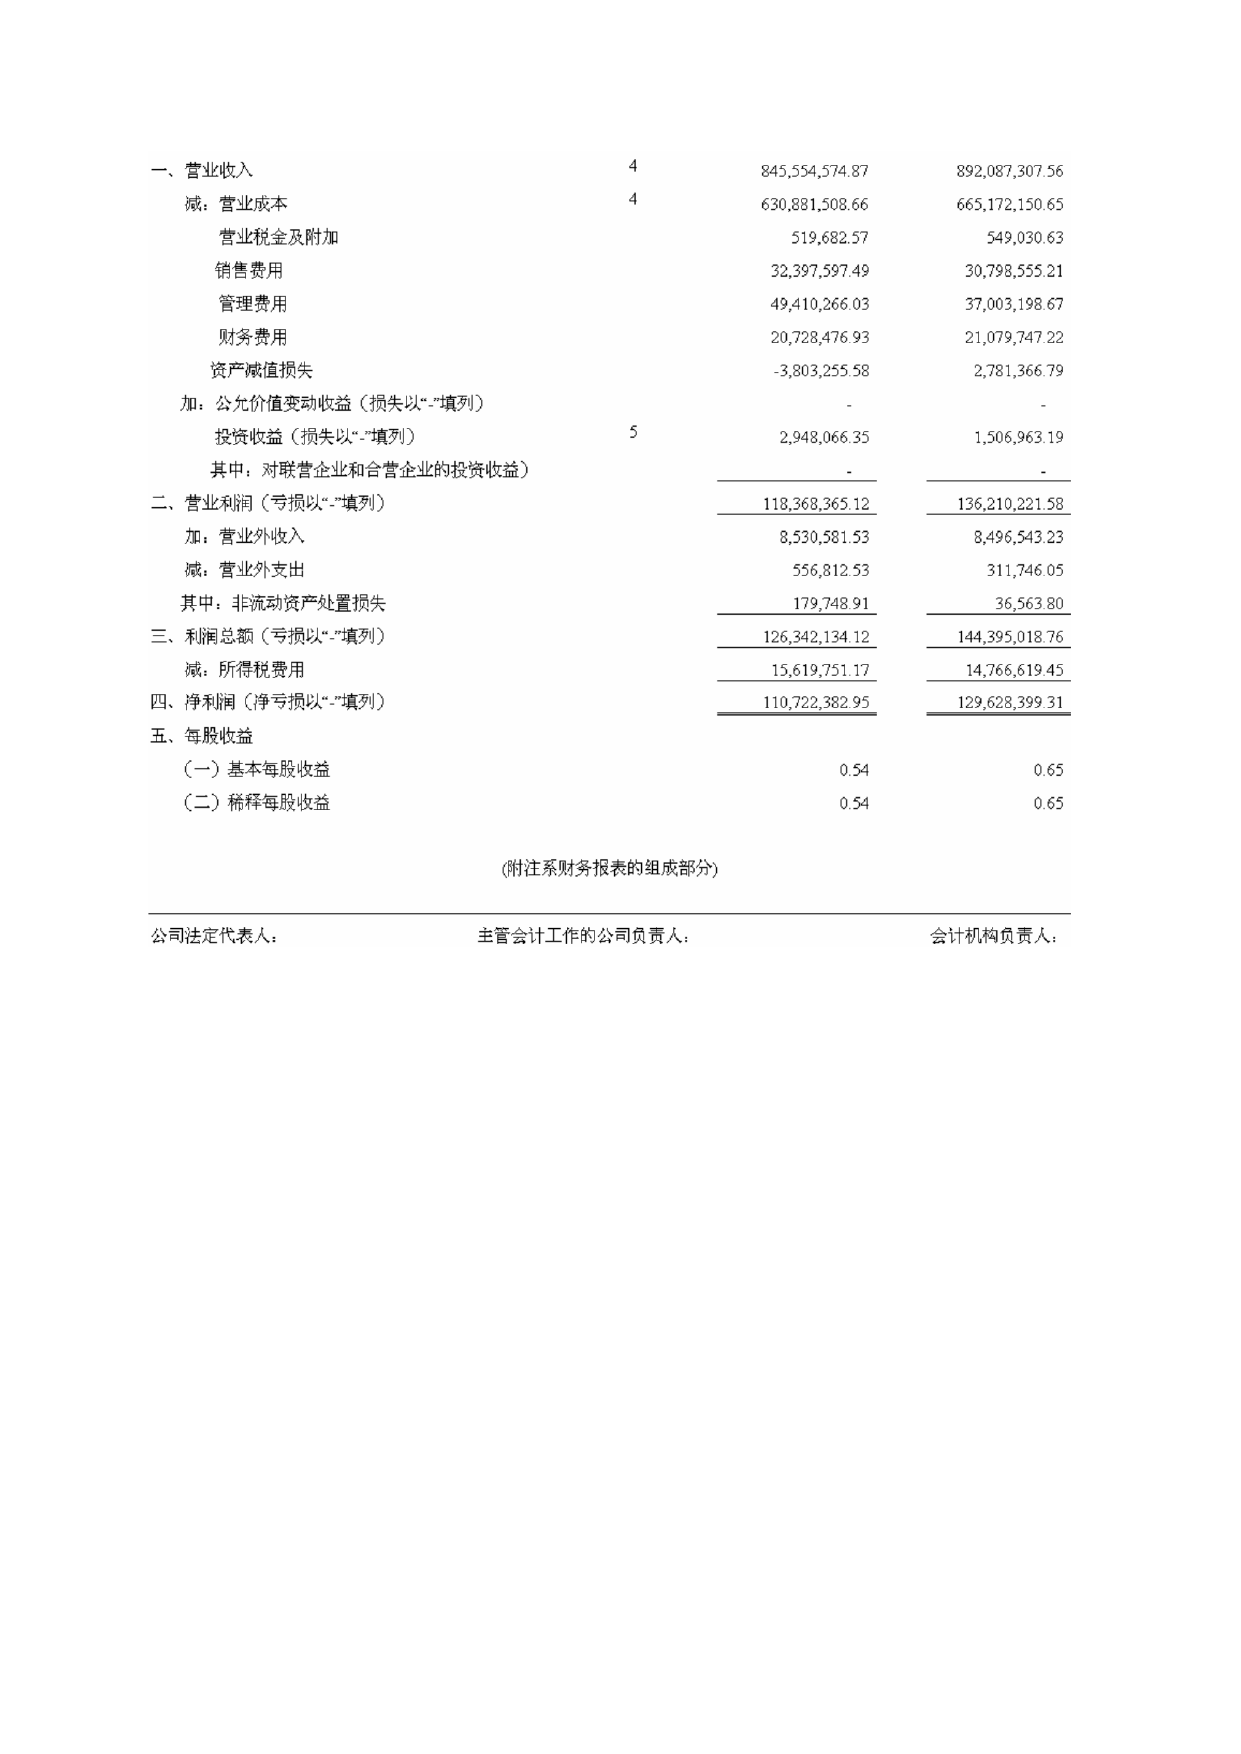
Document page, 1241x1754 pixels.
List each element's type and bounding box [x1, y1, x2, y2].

picture [147, 151, 1071, 947]
